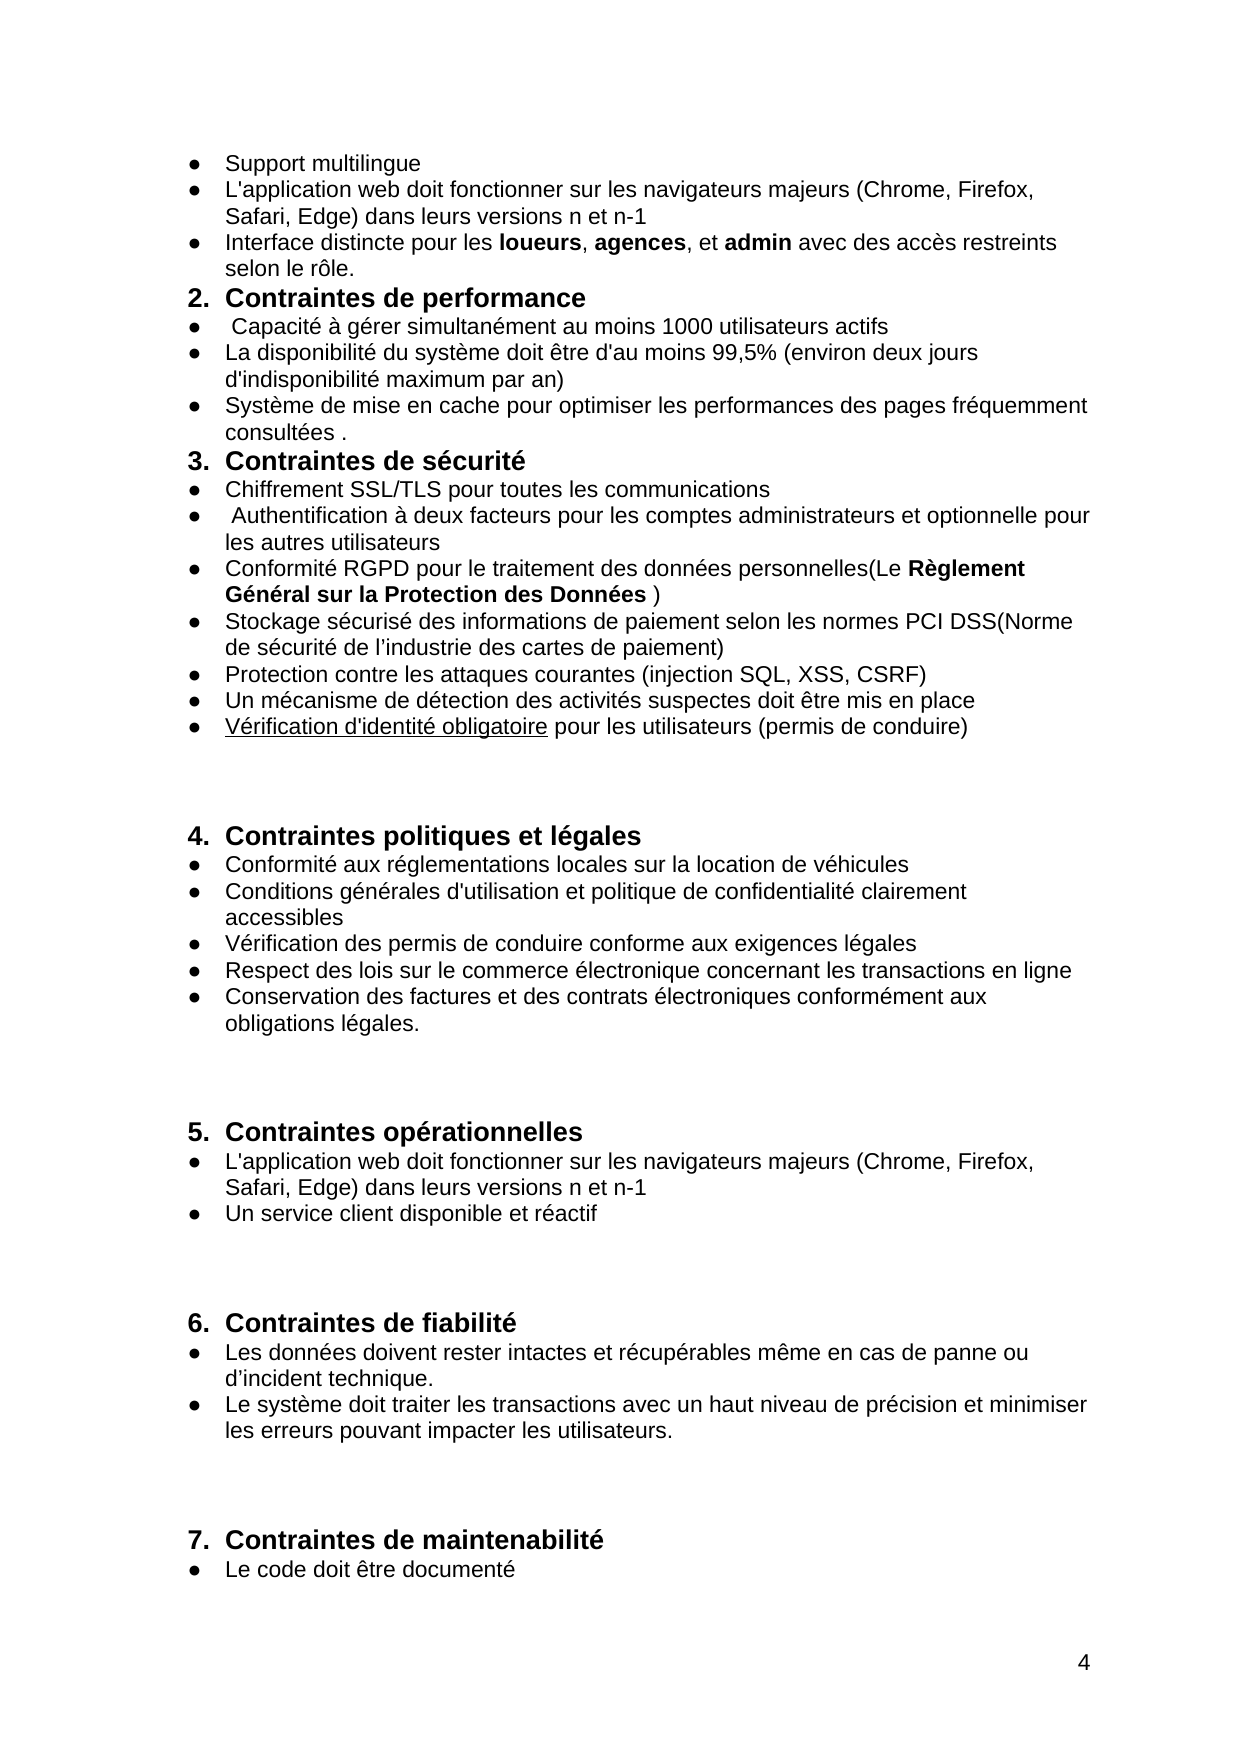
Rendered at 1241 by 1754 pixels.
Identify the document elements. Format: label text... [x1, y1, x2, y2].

list Conformité RGPD pour le traitement des données personnelles(Le Règlement Général sur la Protection des Données ) [187, 555, 1090, 608]
list Respect des lois sur le commerce électronique concernant les transactions en ligne [187, 957, 1090, 983]
list Interface distincte pour les loueurs, agences, et admin avec des accès restreints selon le rôle. [187, 229, 1090, 282]
list Le code doit être documenté [187, 1556, 1090, 1582]
list L'application web doit fonctionner sur les navigateurs majeurs (Chrome, Firefox, Safari, Edge) dans leurs versions n et n-1 [187, 176, 1090, 229]
list Authentification à deux facteurs pour les comptes administrateurs et optionnelle pour les autres utilisateurs [187, 502, 1090, 555]
list Stockage sécurisé des informations de paiement selon les normes PCI DSS(Norme de sécurité de l’industrie des cartes de paiement) [187, 608, 1090, 661]
list Protection contre les attaques courantes (injection SQL, XSS, CSRF) [187, 661, 1090, 687]
list Un mécanisme de détection des activités suspectes doit être mis en place [187, 687, 1090, 713]
subtitle Contraintes opérationnelles [187, 1116, 1090, 1148]
list Vérification des permis de conduire conforme aux exigences légales [187, 930, 1090, 957]
list Le système doit traiter les transactions avec un haut niveau de précision et minimiser les erreurs pouvant impacter les utilisateurs. [187, 1391, 1090, 1444]
list La disponibilité du système doit être d'au moins 99,5% (environ deux jours d'indisponibilité maximum par an) [187, 339, 1090, 392]
subtitle Contraintes de fiabilité [187, 1307, 1090, 1338]
list Conservation des factures et des contrats électroniques conformément aux obligations légales. [187, 983, 1090, 1036]
list Capacité à gérer simultanément au moins 1000 utilisateurs actifs [187, 313, 1090, 339]
list Conditions générales d'utilisation et politique de confidentialité clairement accessibles [187, 878, 1090, 930]
list Conformité aux réglementations locales sur la location de véhicules [187, 851, 1090, 878]
list Vérification d'identité obligatoire pour les utilisateurs (permis de conduire) [187, 713, 1090, 739]
list Les données doivent rester intactes et récupérables même en cas de panne ou d’incident technique. [187, 1338, 1090, 1391]
list Un service client disponible et réactif [187, 1200, 1090, 1227]
subtitle Contraintes de performance [187, 282, 1090, 313]
list L'application web doit fonctionner sur les navigateurs majeurs (Chrome, Firefox, Safari, Edge) dans leurs versions n et n-1 [187, 1148, 1090, 1200]
list Système de mise en cache pour optimiser les performances des pages fréquemment consultées . [187, 392, 1090, 445]
list Support multilingue [187, 150, 1090, 176]
subtitle Contraintes politiques et légales [187, 820, 1090, 851]
subtitle Contraintes de sécurité [187, 445, 1090, 476]
subtitle Contraintes de maintenabilité [187, 1524, 1090, 1556]
list Chiffrement SSL/TLS pour toutes les communications [187, 476, 1090, 502]
